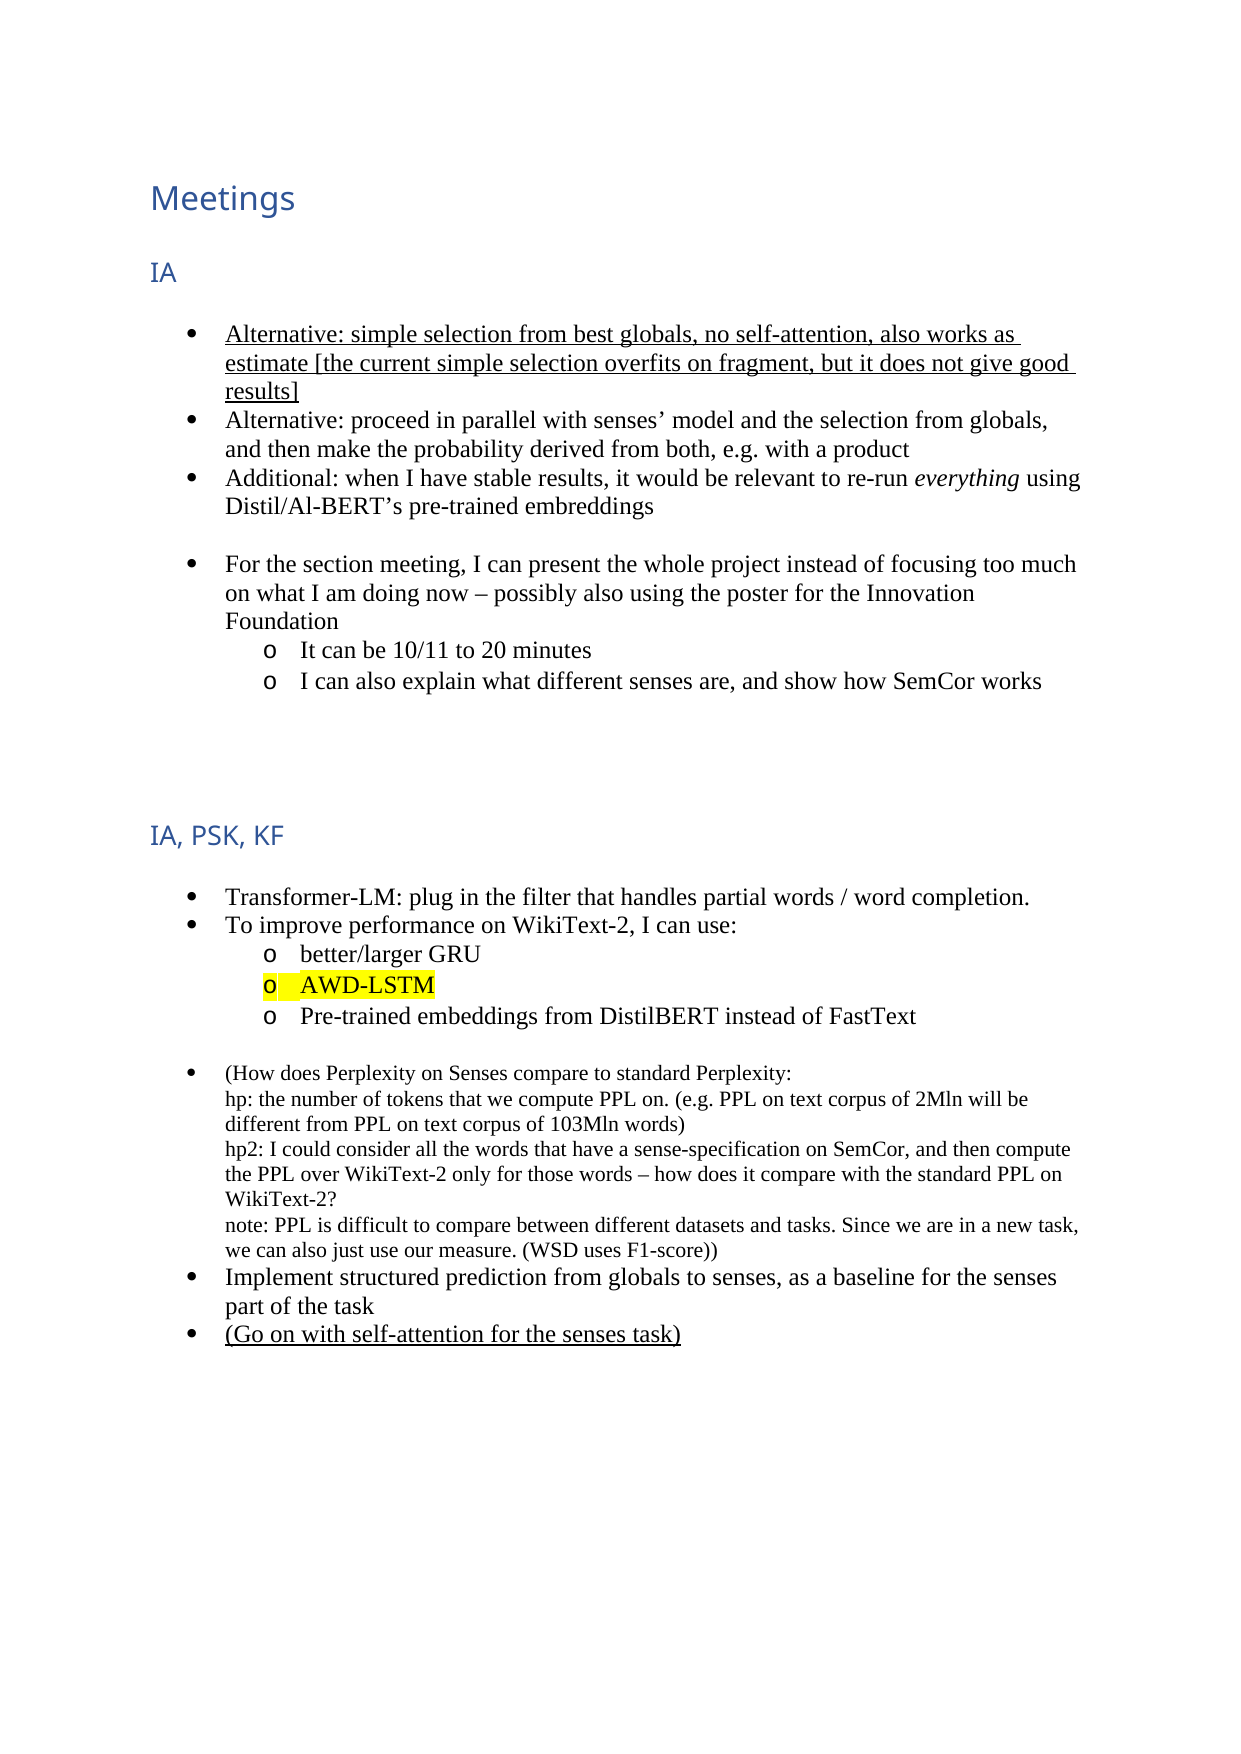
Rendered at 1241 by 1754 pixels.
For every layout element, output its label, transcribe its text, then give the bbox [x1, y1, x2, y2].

list Alternative: simple selection from best globals, no self-attention, also works as estimate [the current simple selection overfits on fragment, but it does not give good results] [187, 319, 1090, 405]
subtitle Meetings [150, 175, 1090, 220]
list Additional: when I have stable results, it would be relevant to re-run everything using Distil/Al-BERT’s pre-trained embreddings [187, 463, 1090, 520]
list (Go on with self-attention for the senses task) [187, 1319, 1090, 1348]
list It can be 10/11 to 20 minutes [262, 635, 1090, 666]
subtitle IA [150, 253, 1090, 290]
subtitle IA, PSK, KF [150, 816, 1090, 853]
list Implement structured prediction from globals to senses, as a baseline for the senses part of the task [187, 1262, 1090, 1319]
list AWD-LSTM [262, 970, 300, 1001]
list To improve performance on WikiText-2, I can use: [187, 910, 1090, 939]
list For the section meeting, I can present the whole project instead of focusing too much on what I am doing now – possibly also using the poster for the Innovation Foundation [187, 549, 1090, 635]
list Alternative: proceed in parallel with senses’ model and the selection from globals, and then make the probability derived from both, e.g. with a product [187, 405, 1090, 463]
list better/larger GRU [262, 939, 1090, 970]
list Pre-trained embeddings from DistilBERT instead of FastText [262, 1001, 1090, 1032]
list AWD-LSTM [300, 970, 1090, 1001]
list (How does Perplexity on Senses compare to standard Perplexity: hp: the number of tokens that we compute PPL on. (e.g. PPL on text corpus of 2Mln will be different from PPL on text corpus of 103Mln words) hp2: I could consider all the words that have a sense-specification on SemCor, and then compute the PPL over WikiText-2 only for those words – how does it compare with the standard PPL on WikiText-2? note: PPL is difficult to compare between different datasets and tasks. Since we are in a new task, we can also just use our measure. (WSD uses F1-score)) [187, 1060, 1090, 1262]
list I can also explain what different senses are, and show how SemCor works [262, 666, 1090, 697]
list Transformer-LM: plug in the filter that handles partial words / word completion. [187, 882, 1090, 910]
